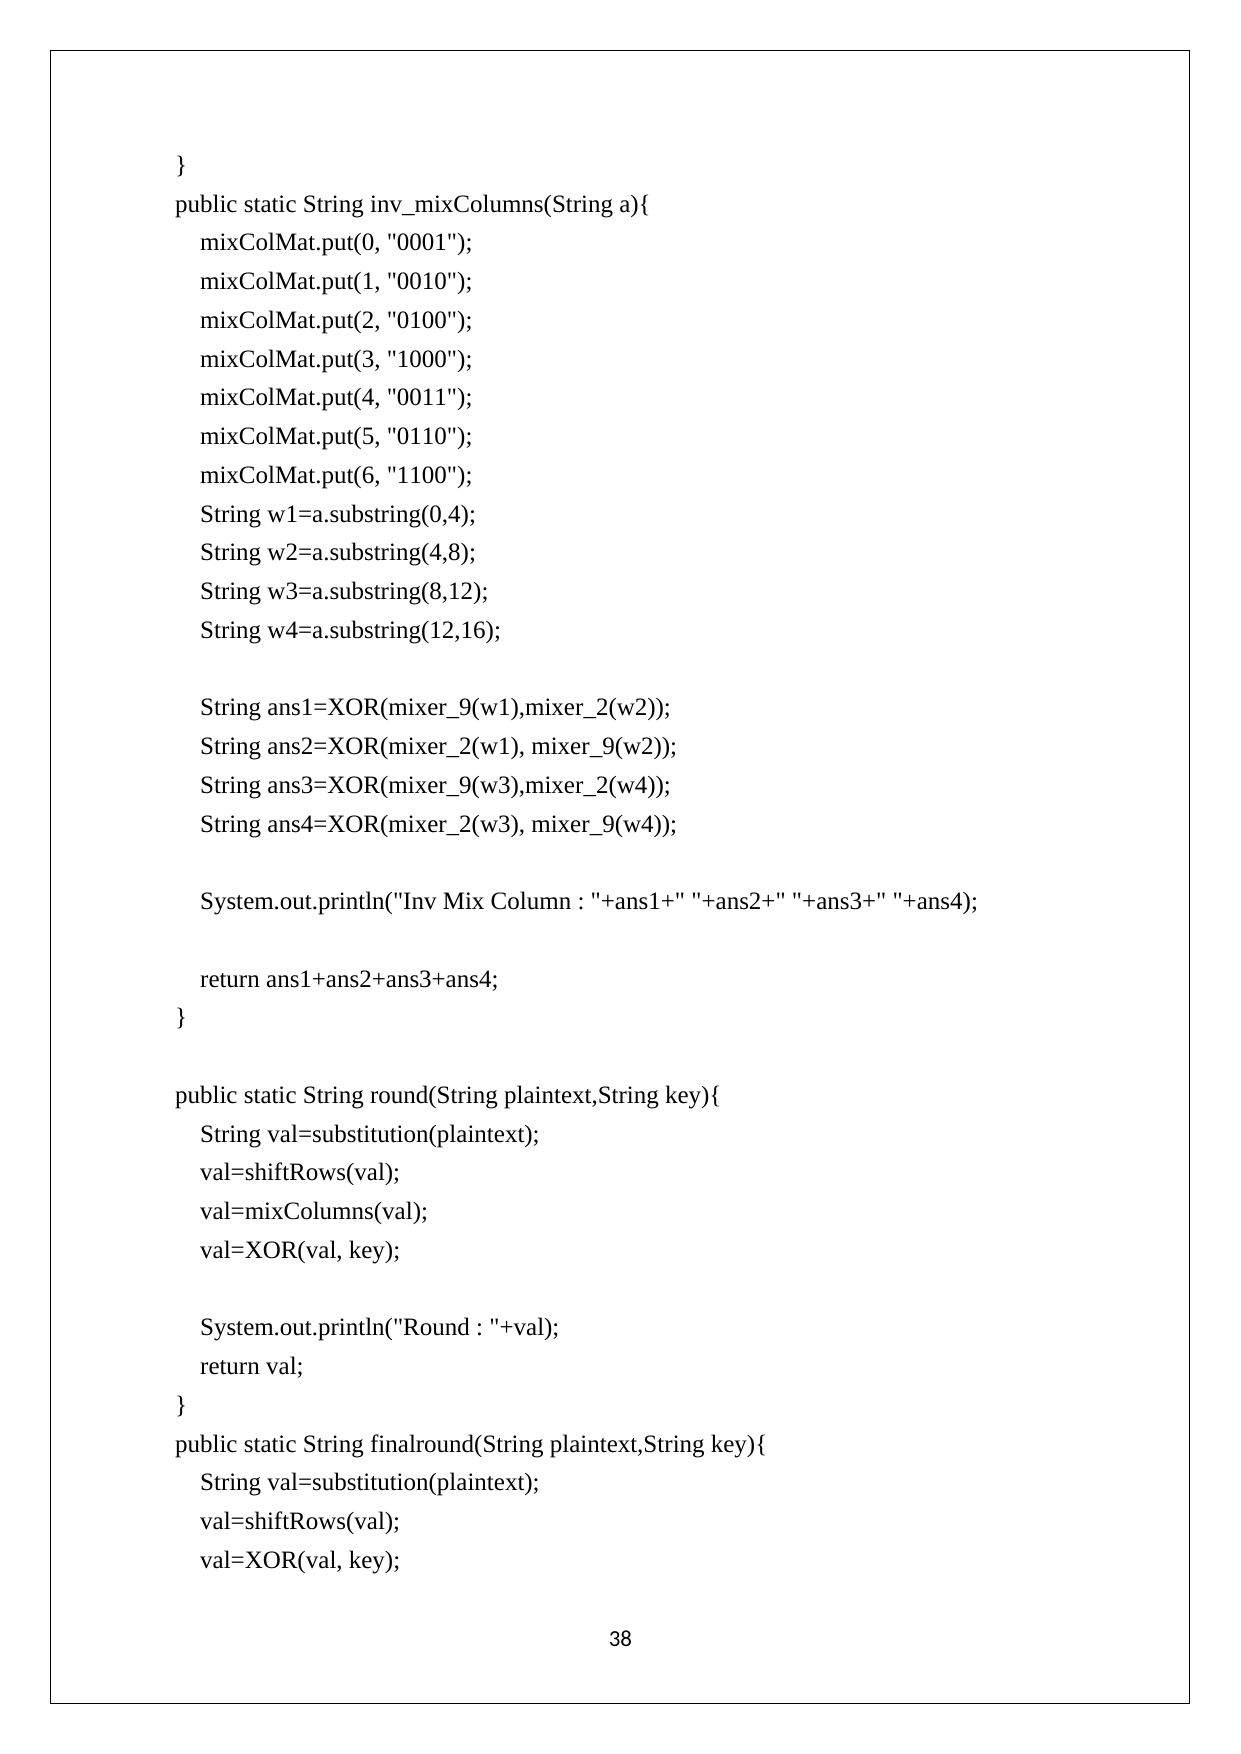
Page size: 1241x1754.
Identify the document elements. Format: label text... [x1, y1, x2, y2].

text public static String round(String plaintext,String key){ [150, 1080, 1090, 1109]
text String w2=a.substring(4,8); [150, 537, 1090, 566]
text mixColMat.put(3, "1000"); [150, 344, 1090, 372]
text } [150, 1390, 1090, 1419]
text return ans1+ans2+ans3+ans4; [150, 964, 1090, 992]
text mixColMat.put(2, "0100"); [150, 305, 1090, 334]
text String w4=a.substring(12,16); [150, 615, 1090, 644]
text val=shiftRows(val); [150, 1506, 1090, 1535]
text mixColMat.put(0, "0001"); [150, 227, 1090, 256]
text String ans1=XOR(mixer_9(w1),mixer_2(w2)); [150, 692, 1090, 721]
text val=mixColumns(val); [150, 1196, 1090, 1225]
text mixColMat.put(6, "1100"); [150, 460, 1090, 489]
text String ans3=XOR(mixer_9(w3),mixer_2(w4)); [150, 770, 1090, 799]
text public static String finalround(String plaintext,String key){ [150, 1429, 1090, 1457]
text String val=substitution(plaintext); [150, 1119, 1090, 1147]
text return val; [150, 1351, 1090, 1380]
text mixColMat.put(4, "0011"); [150, 382, 1090, 411]
text String ans2=XOR(mixer_2(w1), mixer_9(w2)); [150, 731, 1090, 760]
text public static String inv_mixColumns(String a){ [150, 189, 1090, 217]
text mixColMat.put(5, "0110"); [150, 421, 1090, 450]
text System.out.println("Inv Mix Column : "+ans1+" "+ans2+" "+ans3+" "+ans4); [150, 886, 1090, 915]
text String w3=a.substring(8,12); [150, 576, 1090, 605]
text System.out.println("Round : "+val); [150, 1312, 1090, 1341]
text String ans4=XOR(mixer_2(w3), mixer_9(w4)); [150, 809, 1090, 837]
text val=XOR(val, key); [150, 1235, 1090, 1264]
text val=shiftRows(val); [150, 1157, 1090, 1186]
text } [150, 1002, 1090, 1031]
text val=XOR(val, key); [150, 1545, 1090, 1574]
text String w1=a.substring(0,4); [150, 499, 1090, 527]
text mixColMat.put(1, "0010"); [150, 266, 1090, 295]
text String val=substitution(plaintext); [150, 1467, 1090, 1496]
text } [150, 150, 1090, 179]
